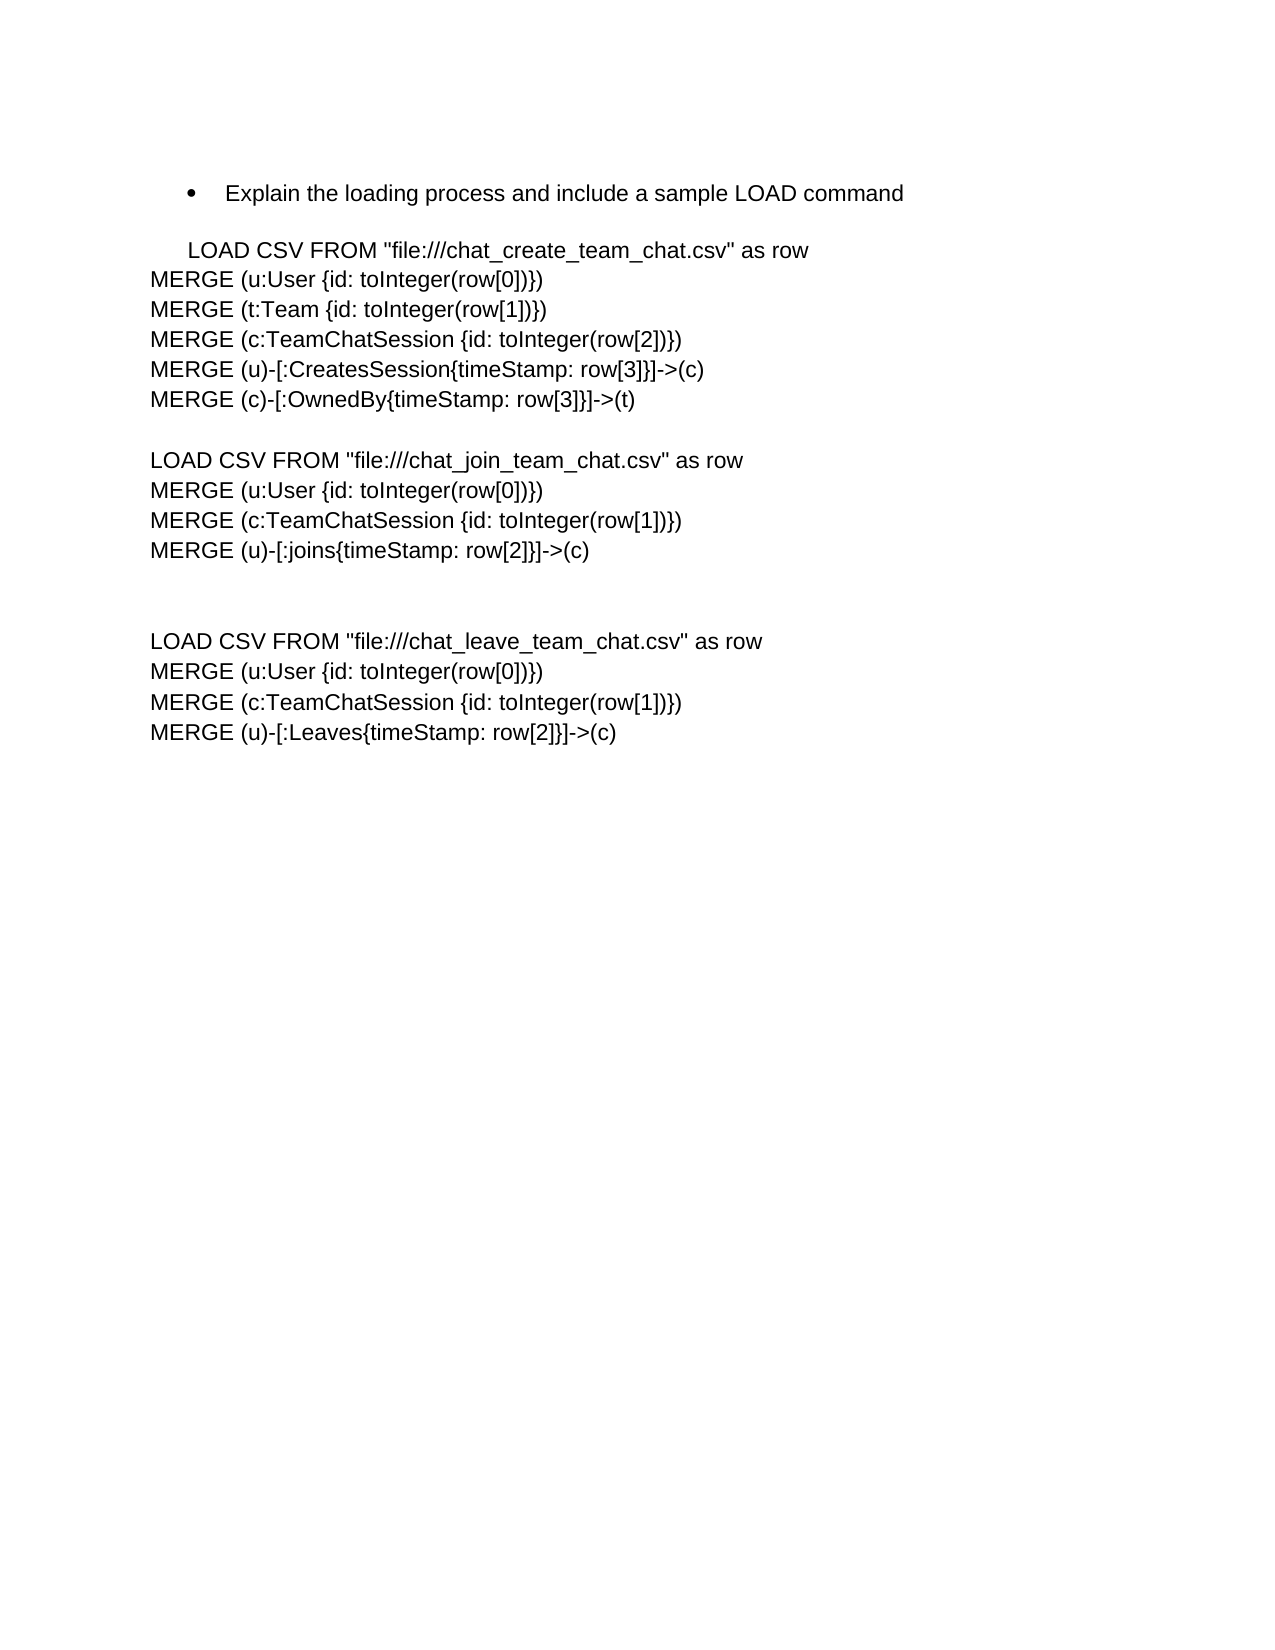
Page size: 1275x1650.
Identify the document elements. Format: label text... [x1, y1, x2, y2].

text MERGE (u:User {id: toInteger(row[0])}) [150, 266, 1125, 292]
text MERGE (c:TeamChatSession {id: toInteger(row[1])}) [150, 688, 1125, 715]
list Explain the loading process and include a sample LOAD command [187, 180, 1125, 207]
text LOAD CSV FROM "file:///chat_create_team_chat.csv" as row [187, 237, 1125, 263]
text MERGE (c:TeamChatSession {id: toInteger(row[1])}) [150, 507, 1125, 533]
text MERGE (c:TeamChatSession {id: toInteger(row[2])}) [150, 326, 1125, 352]
text MERGE (c)-[:OwnedBy{timeStamp: row[3]}]->(t) [150, 386, 1125, 413]
text LOAD CSV FROM "file:///chat_leave_team_chat.csv" as row [150, 628, 1125, 654]
text MERGE (u:User {id: toInteger(row[0])}) [150, 658, 1125, 684]
text MERGE (u)-[:CreatesSession{timeStamp: row[3]}]->(c) [150, 356, 1125, 382]
text MERGE (u:User {id: toInteger(row[0])}) [150, 477, 1125, 503]
text MERGE (u)-[:Leaves{timeStamp: row[2]}]->(c) [150, 719, 1125, 745]
text MERGE (u)-[:joins{timeStamp: row[2]}]->(c) [150, 537, 1125, 564]
text LOAD CSV FROM "file:///chat_join_team_chat.csv" as row [150, 447, 1125, 473]
text MERGE (t:Team {id: toInteger(row[1])}) [150, 296, 1125, 322]
